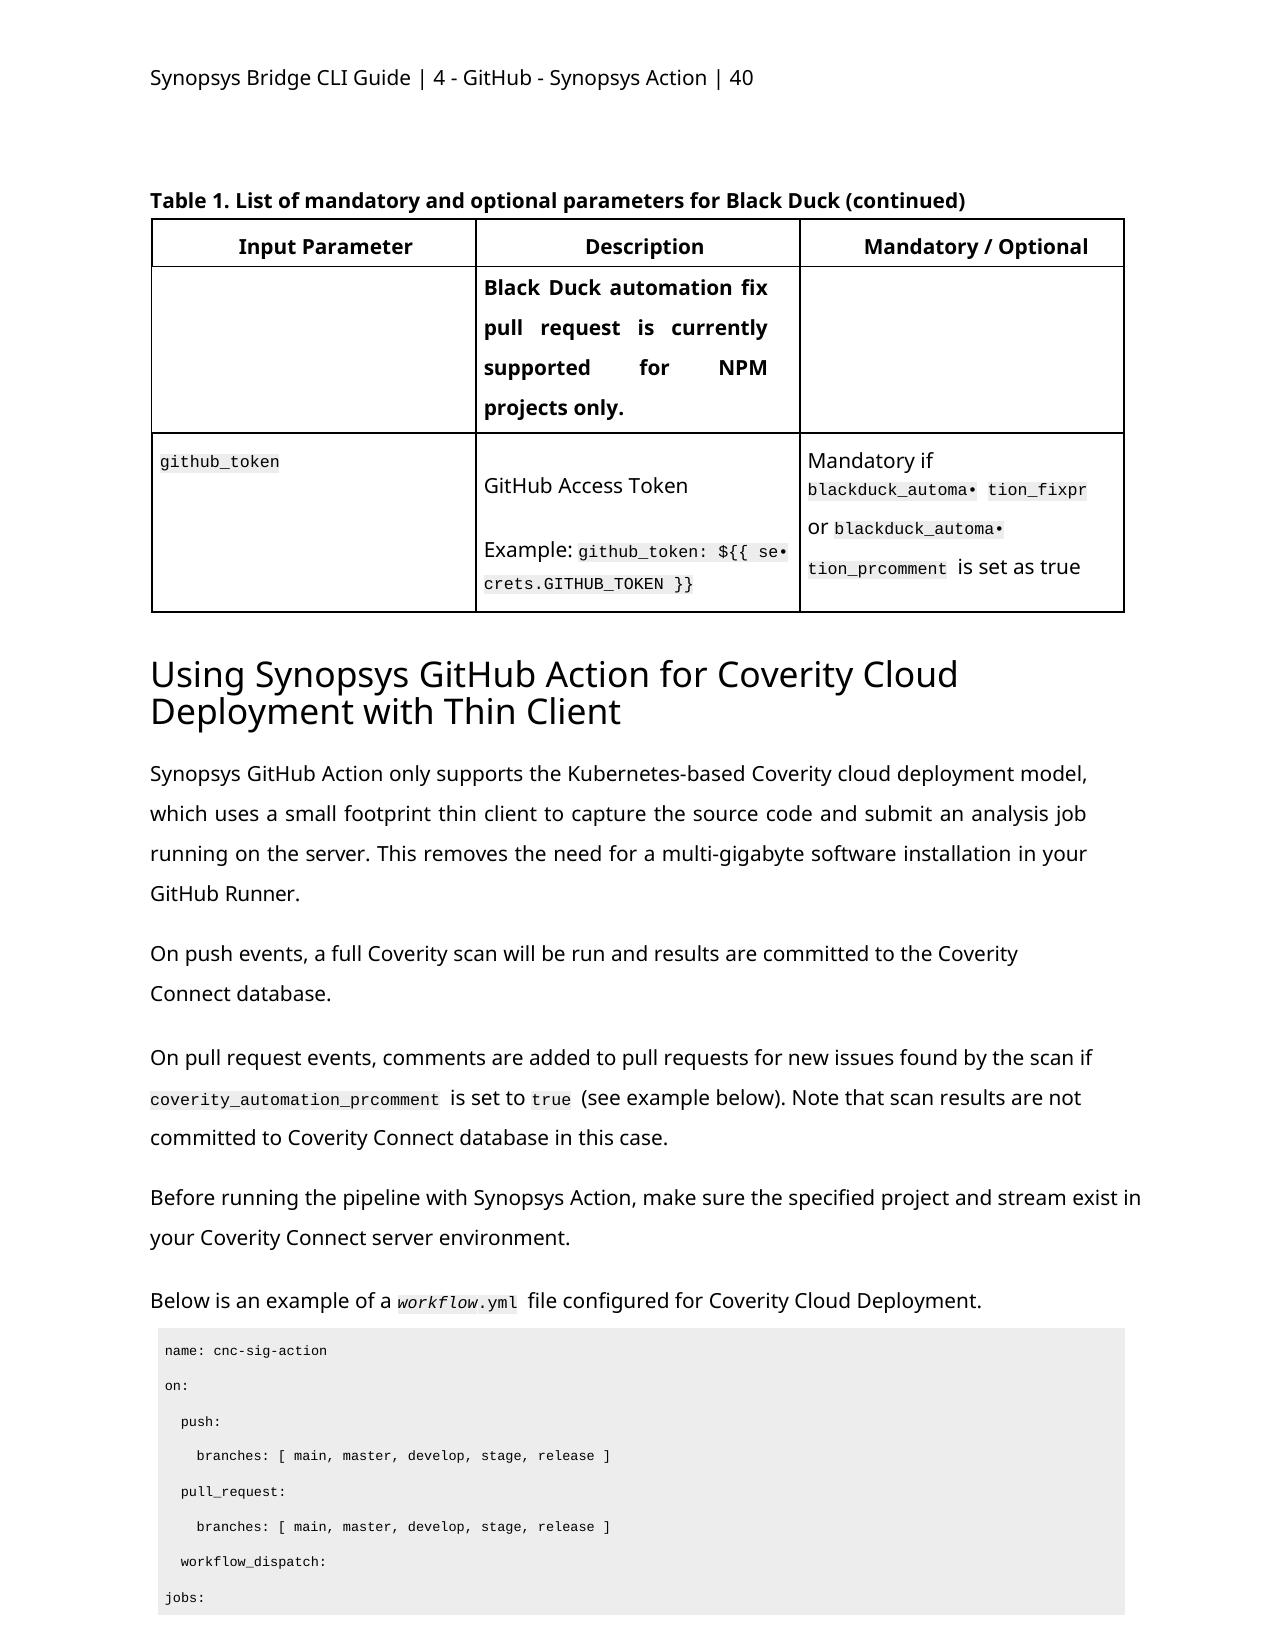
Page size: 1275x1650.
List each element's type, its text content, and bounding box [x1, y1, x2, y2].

table_cell Mandatory if blackduck_automa• tion_fixpr or blackduck_automa• tion_prcomment is set as true [801, 434, 1123, 611]
table_header Mandatory / Optional [801, 220, 1123, 266]
text On pull request events, comments are added to pull requests for new issues found by the scan if coverity_automation_prcomment is set to true (see example below). Note that scan results are not committed to Coverity Connect database in this case. [150, 1043, 1142, 1151]
table_cell github_token [153, 434, 475, 611]
table_cell [801, 267, 1123, 432]
subtitle Table 1. List of mandatory and optional parameters for Black Duck (continued) [150, 186, 1142, 214]
text On push events, a full Coverity scan will be run and results are committed to the Coverity Connect database. [150, 939, 1102, 1008]
table_cell [152, 267, 475, 432]
table_header Description [477, 220, 799, 266]
table_cell GitHub Access Token Example: github_token: ${{ se• crets.GITHUB_TOKEN }} [477, 434, 799, 611]
text Synopsys Bridge CLI Guide | 4 - GitHub - Synopsys Action | 40 [150, 63, 1142, 91]
table_cell Black Duck automation fix pull request is currently supported for NPM projects only. [477, 267, 799, 432]
text Below is an example of a workflow.yml file configured for Coverity Cloud Deployment. [150, 1287, 1142, 1315]
subtitle Using Synopsys GitHub Action for Coverity Cloud Deployment with Thin Client [150, 656, 1142, 735]
text Synopsys GitHub Action only supports the Kubernetes-based Coverity cloud deployment model, which uses a small footprint thin client to capture the source code and submit an analysis job running on the server. This removes the need for a multi-gigabyte software installation in your GitHub Runner. [150, 759, 1088, 907]
table_header Input Parameter [153, 220, 475, 266]
text Before running the pipeline with Synopsys Action, make sure the specified project and stream exist in your Coverity Connect server environment. [150, 1183, 1142, 1252]
